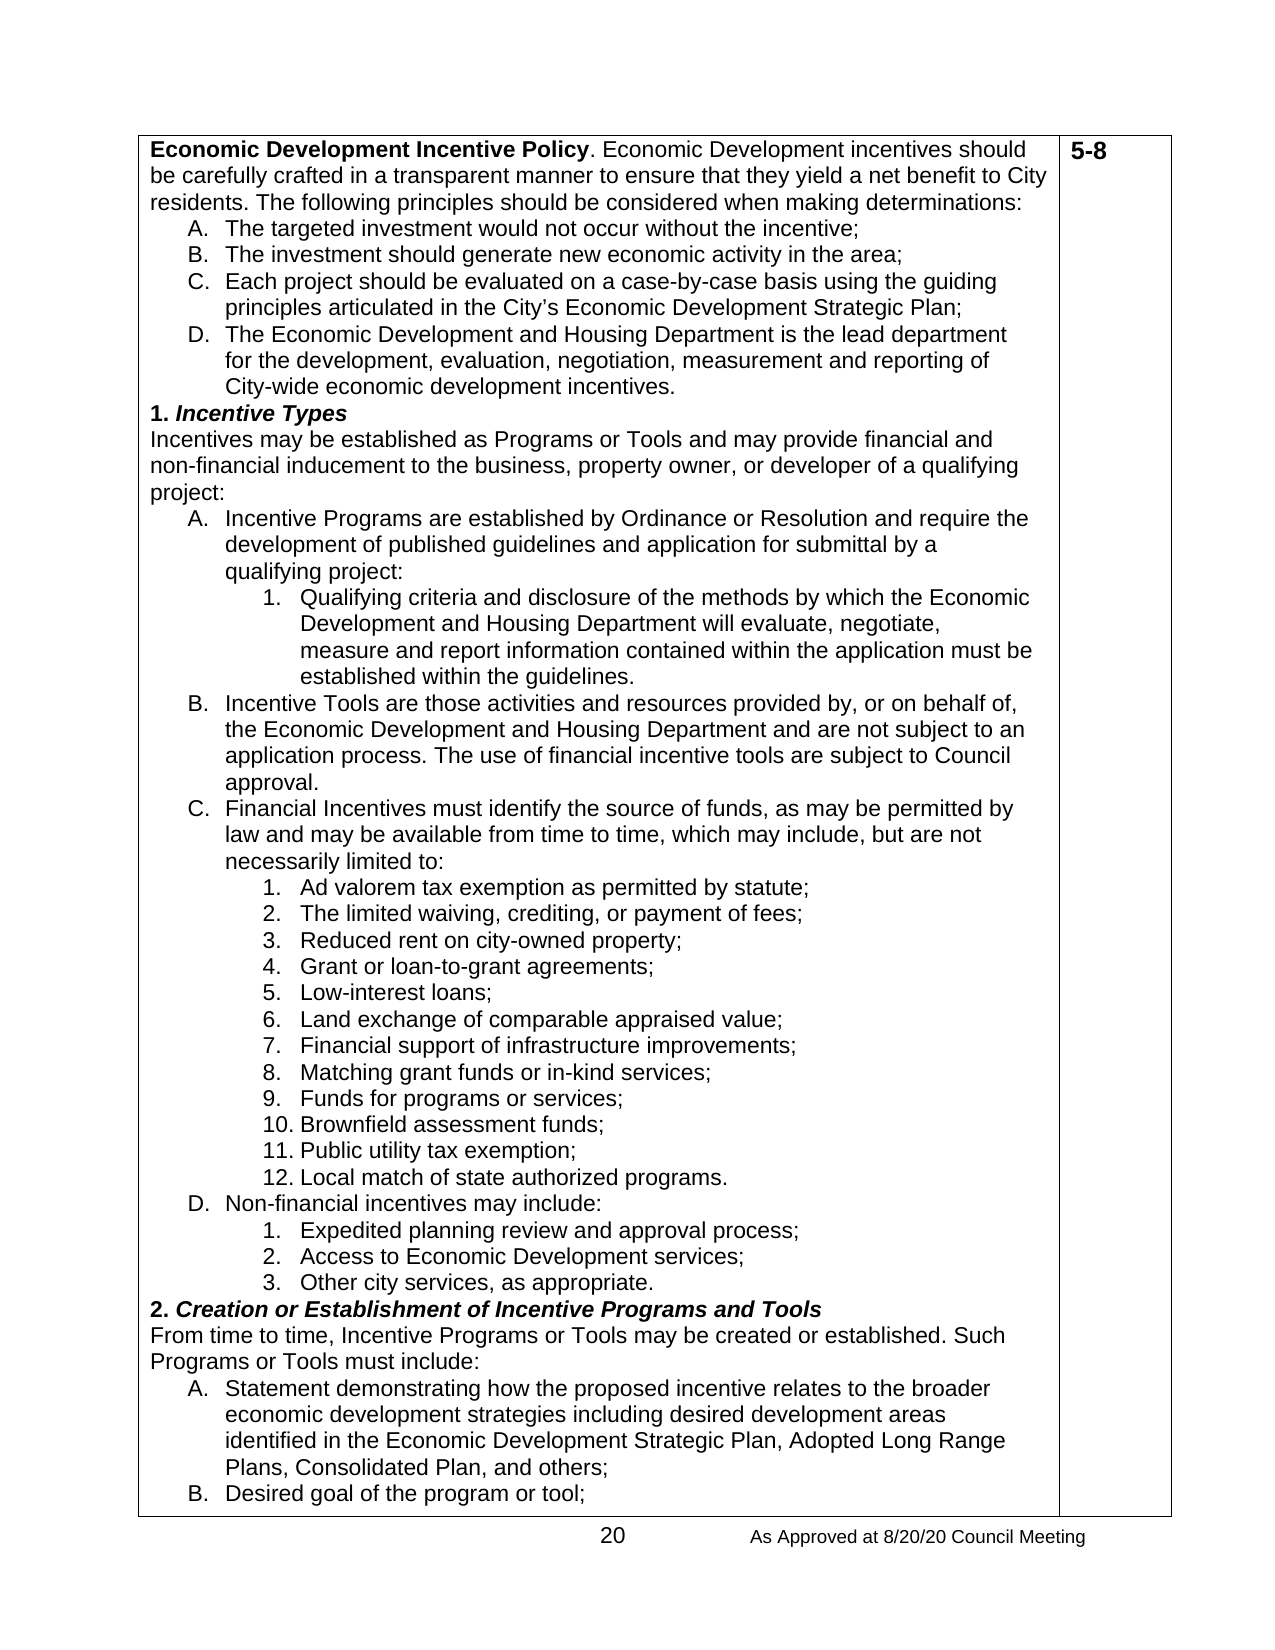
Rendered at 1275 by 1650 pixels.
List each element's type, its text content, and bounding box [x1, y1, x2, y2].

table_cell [139, 136, 1059, 1516]
table_cell 5-8 5-8 cont’d [1060, 136, 1171, 1516]
